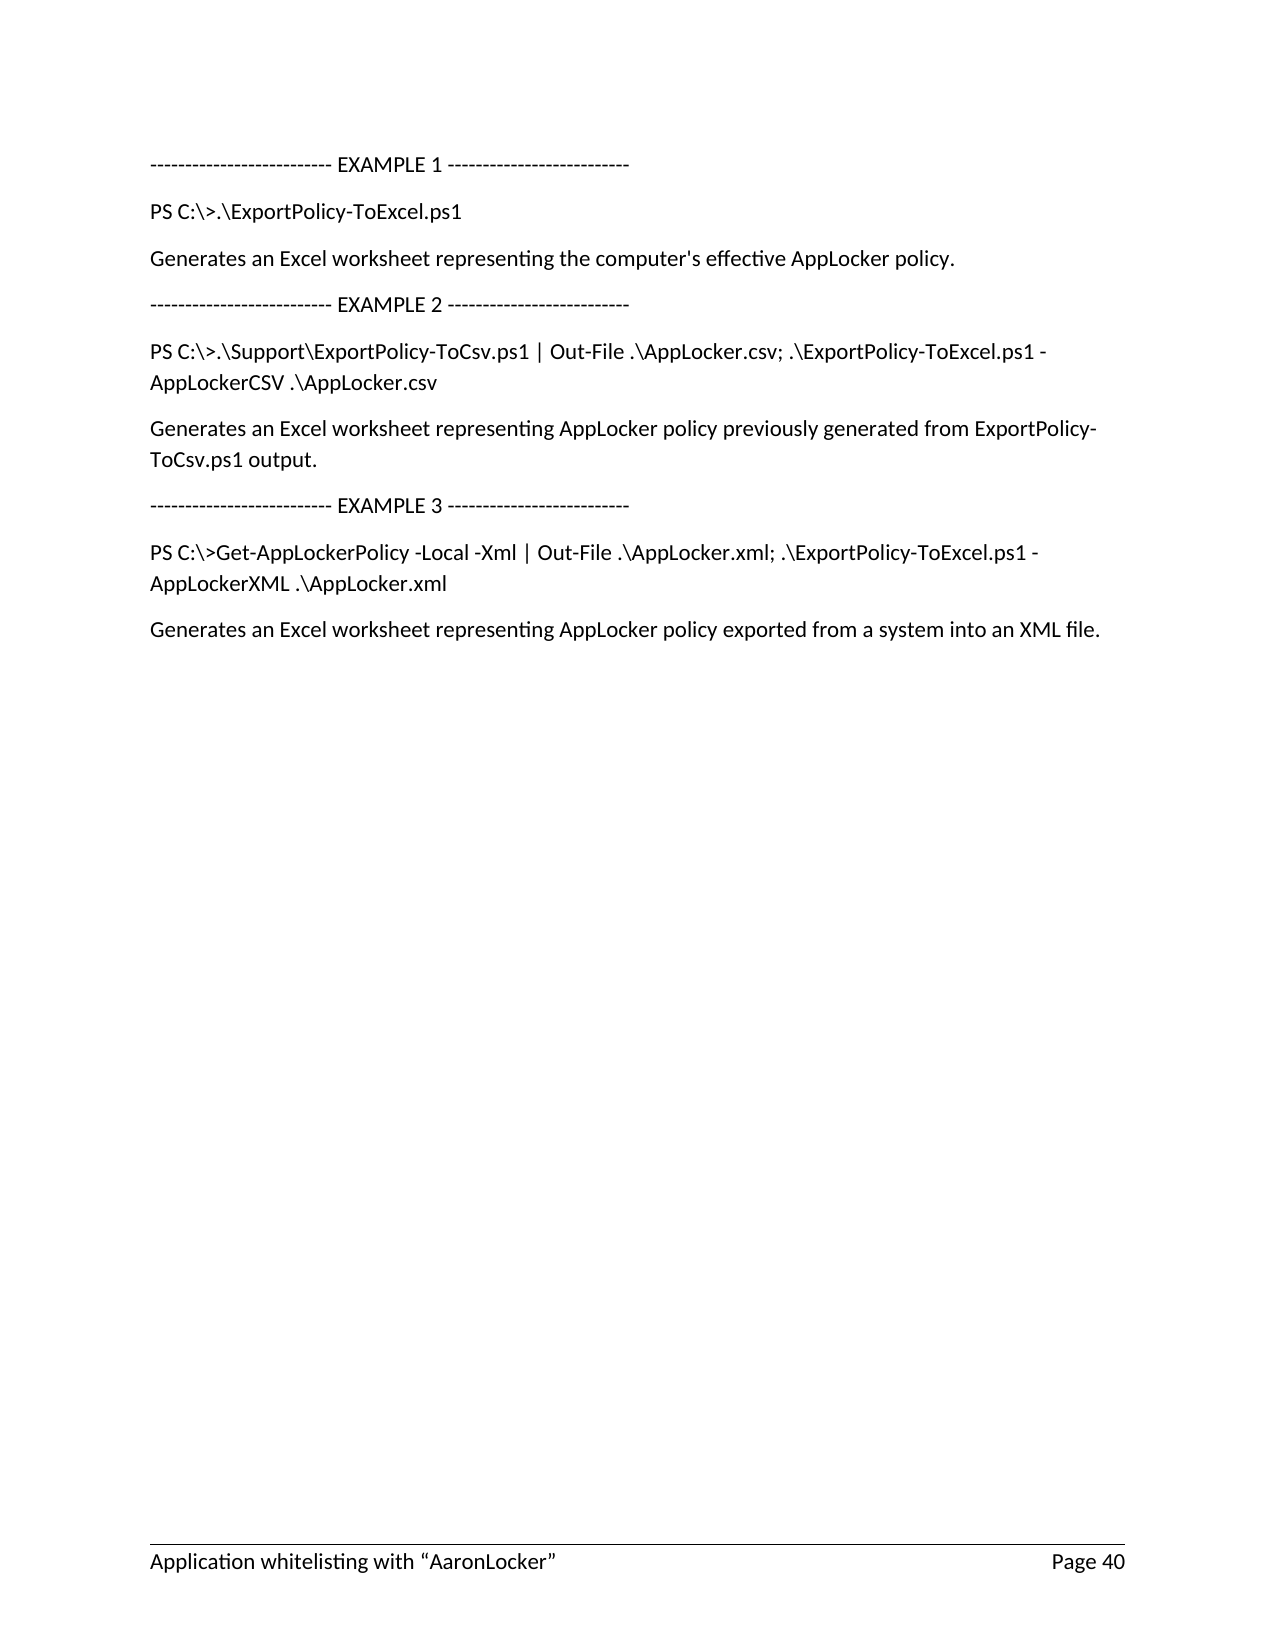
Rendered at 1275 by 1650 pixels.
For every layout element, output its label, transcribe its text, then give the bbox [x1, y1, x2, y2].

text PS C:\>.\Support\ExportPolicy-ToCsv.ps1 | Out-File .\AppLocker.csv; .\ExportPolicy-ToExcel.ps1 -AppLockerCSV .\AppLocker.csv [150, 337, 1125, 396]
text -------------------------- EXAMPLE 1 -------------------------- [150, 150, 1125, 178]
text -------------------------- EXAMPLE 3 -------------------------- [150, 492, 1125, 520]
text Generates an Excel worksheet representing AppLocker policy previously generated from ExportPolicy-ToCsv.ps1 output. [150, 414, 1125, 473]
text Generates an Excel worksheet representing AppLocker policy exported from a system into an XML file. [150, 616, 1125, 644]
text PS C:\>.\ExportPolicy-ToExcel.ps1 [150, 197, 1125, 225]
text Generates an Excel worksheet representing the computer's effective AppLocker policy. [150, 244, 1125, 272]
text PS C:\>Get-AppLockerPolicy -Local -Xml | Out-File .\AppLocker.xml; .\ExportPolicy-ToExcel.ps1 -AppLockerXML .\AppLocker.xml [150, 538, 1125, 597]
text -------------------------- EXAMPLE 2 -------------------------- [150, 291, 1125, 319]
